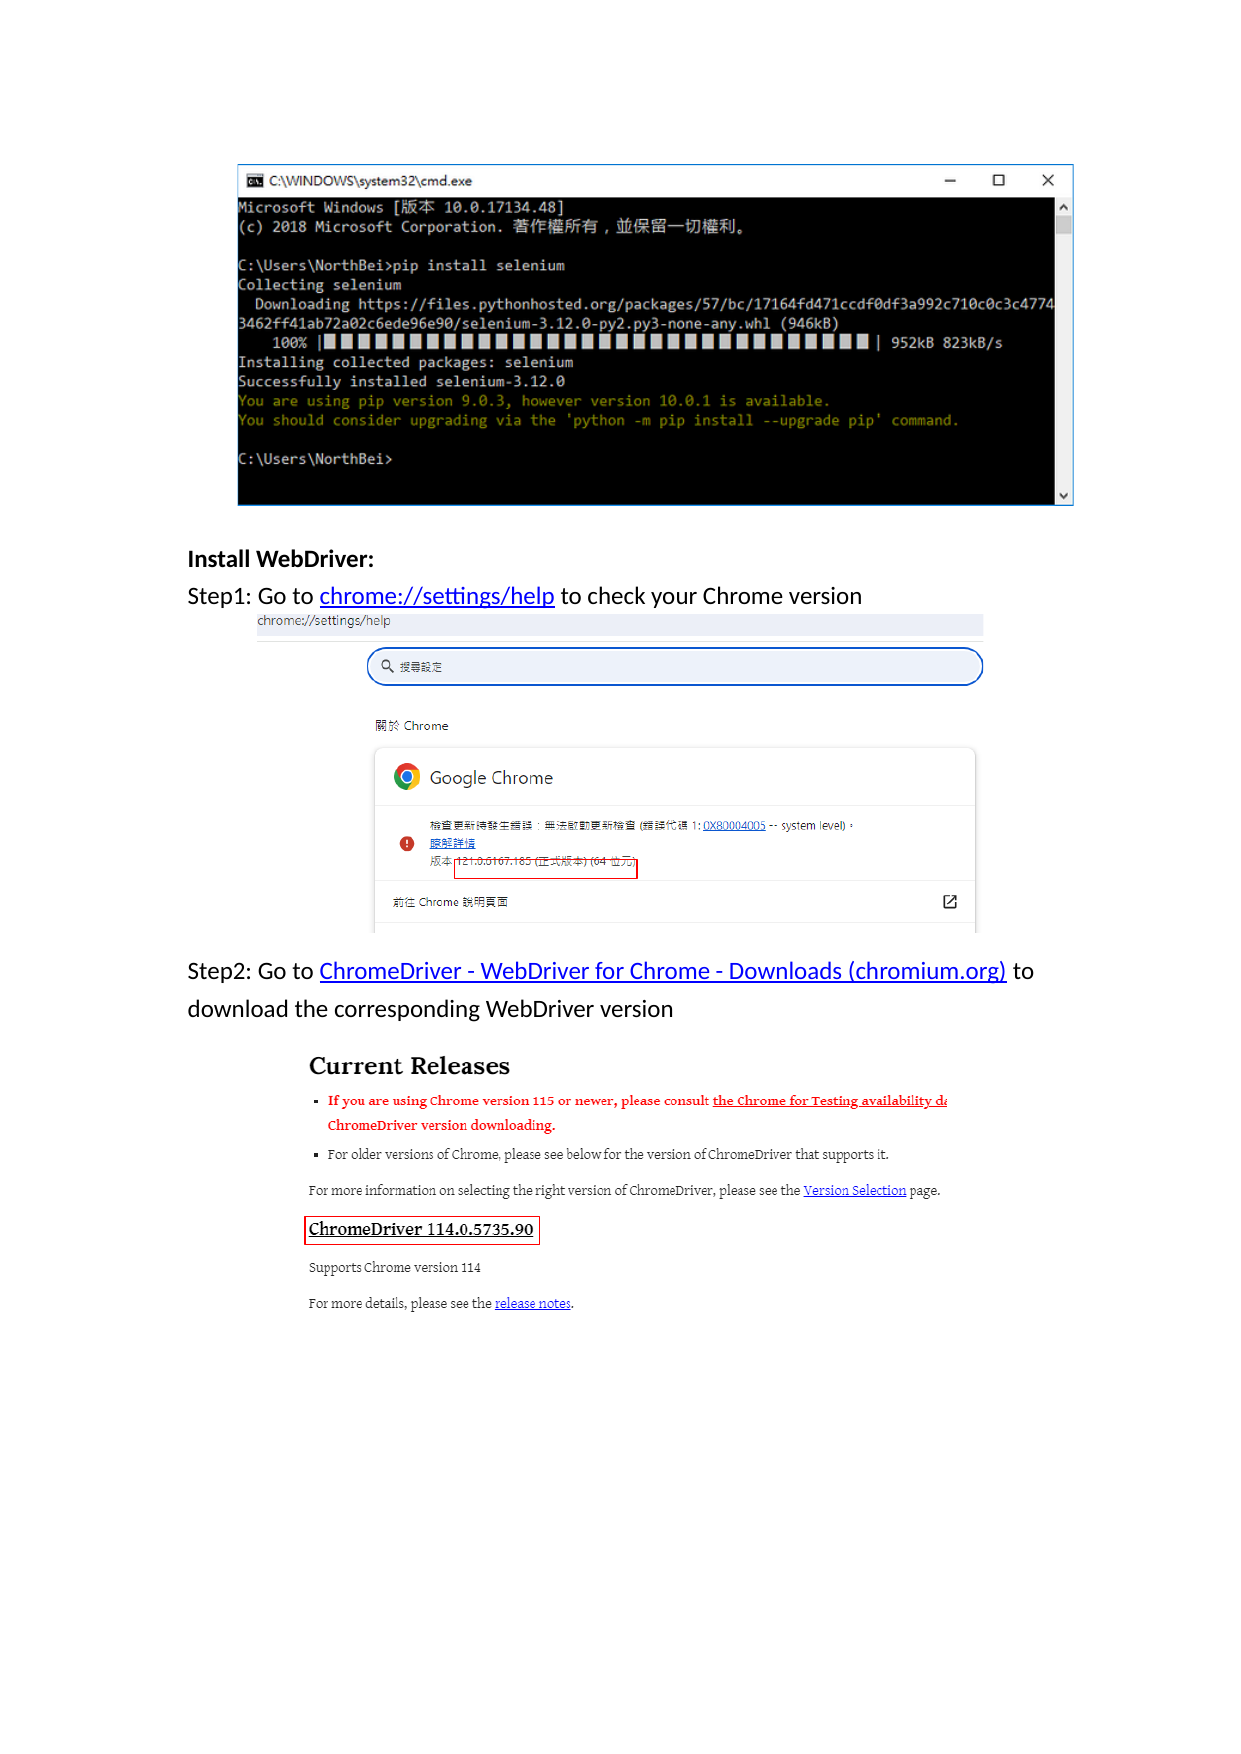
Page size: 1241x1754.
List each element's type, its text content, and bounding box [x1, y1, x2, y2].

text Install WebDriver: [187, 539, 1053, 577]
text Step2: Go to ChromeDriver - WebDriver for Chrome - Downloads (chromium.org) to download the corresponding WebDriver version [187, 952, 1053, 1027]
picture [293, 1027, 947, 1326]
text Step1: Go to chrome://settings/help to check your Chrome version [187, 577, 1053, 614]
picture [237, 164, 1074, 506]
picture [257, 614, 984, 933]
